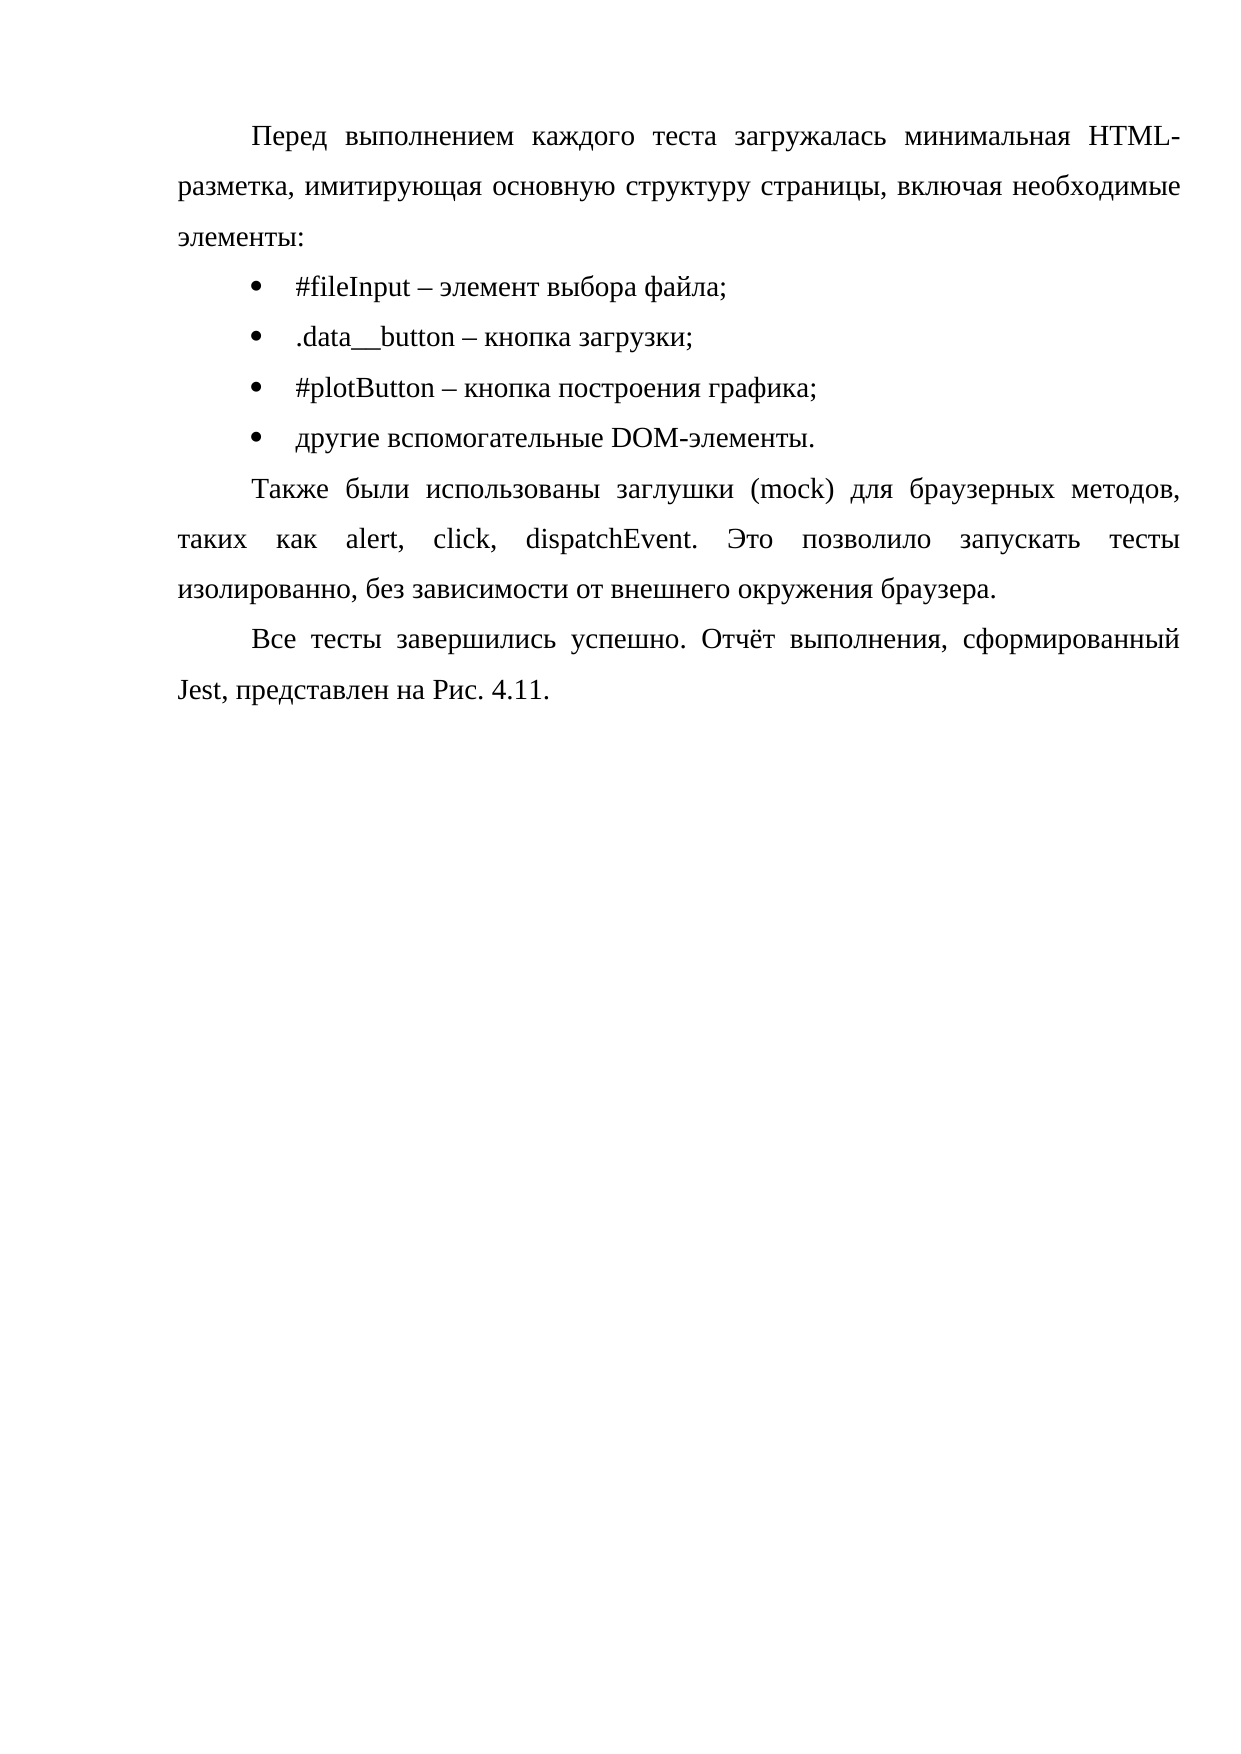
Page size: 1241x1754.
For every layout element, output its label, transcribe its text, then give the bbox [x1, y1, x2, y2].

list другие вспомогательные DOM-элементы. [177, 420, 1181, 454]
list .data__button – кнопка загрузки; [177, 319, 1181, 353]
text Перед выполнением каждого теста загружалась минимальная HTML-разметка, имитирующая основную структуру страницы, включая необходимые элементы: [177, 118, 1181, 252]
list #fileInput – элемент выбора файла; [177, 269, 1181, 303]
list #plotButton – кнопка построения графика; [177, 370, 1181, 403]
text Также были использованы заглушки (mock) для браузерных методов, таких как alert, click, dispatchEvent. Это позволило запускать тесты изолированно, без зависимости от внешнего окружения браузера. [177, 471, 1181, 605]
